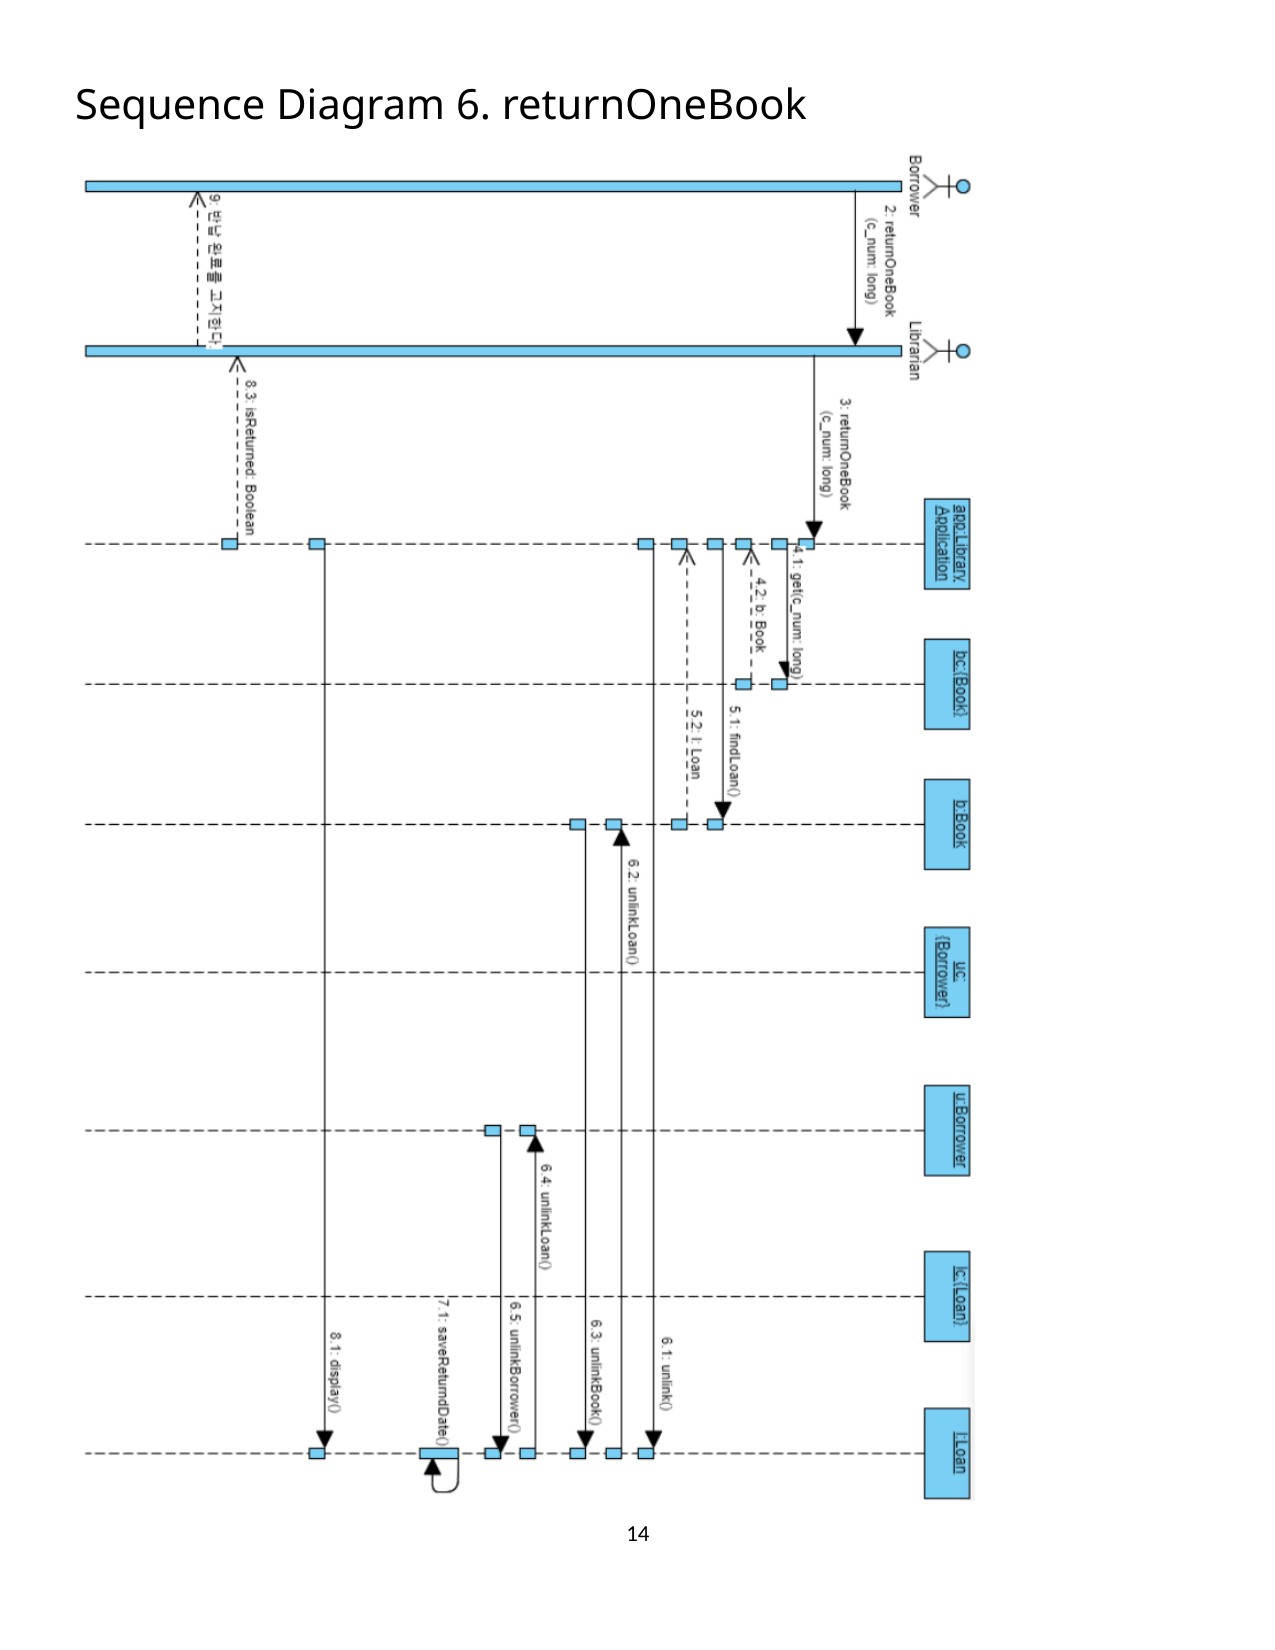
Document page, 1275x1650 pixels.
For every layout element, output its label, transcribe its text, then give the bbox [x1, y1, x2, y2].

text Sequence Diagram 6. returnOneBook [75, 75, 1200, 132]
picture [79, 150, 975, 1501]
